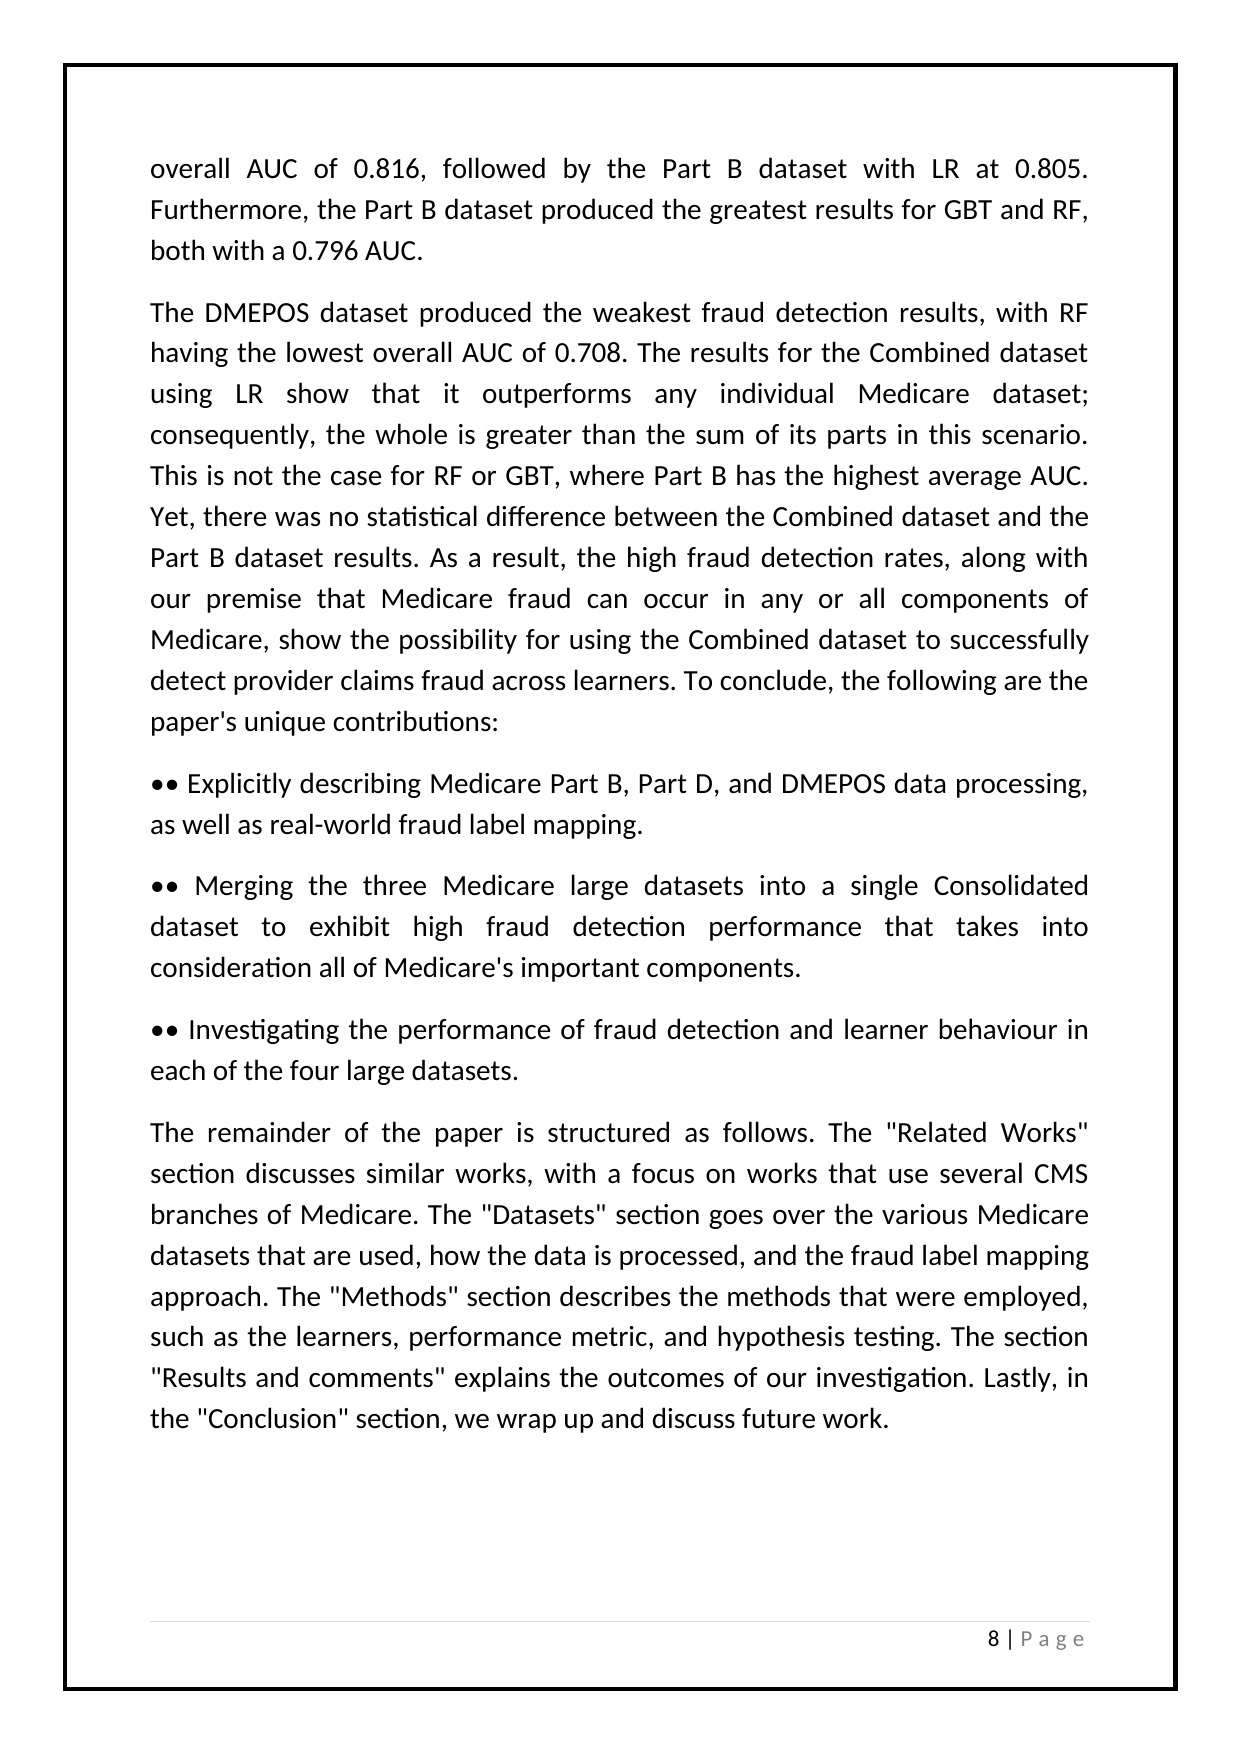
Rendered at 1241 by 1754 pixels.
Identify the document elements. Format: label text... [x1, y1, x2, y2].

text •• Explicitly describing Medicare Part B, Part D, and DMEPOS data processing, as well as real-world fraud label mapping. [150, 765, 1090, 841]
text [150, 150, 1090, 267]
text The DMEPOS dataset produced the weakest fraud detection results, with RF having the lowest overall AUC of 0.708. The results for the Combined dataset using LR show that it outperforms any individual Medicare dataset; consequently, the whole is greater than the sum of its parts in this scenario. This is not the case for RF or GBT, where Part B has the highest average AUC. Yet, there was no statistical difference between the Combined dataset and the Part B dataset results. As a result, the high fraud detection rates, along with our premise that Medicare fraud can occur in any or all components of Medicare, show the possibility for using the Combined dataset to successfully detect provider claims fraud across learners. To conclude, the following are the paper's unique contributions: [150, 294, 1090, 739]
text •• Investigating the performance of fraud detection and learner behaviour in each of the four large datasets. [150, 1011, 1090, 1088]
text The remainder of the paper is structured as follows. The "Related Works" section discusses similar works, with a focus on works that use several CMS branches of Medicare. The "Datasets" section goes over the various Medicare datasets that are used, how the data is processed, and the fraud label mapping approach. The "Methods" section describes the methods that were employed, such as the learners, performance metric, and hypothesis testing. The section "Results and comments" explains the outcomes of our investigation. Lastly, in the "Conclusion" section, we wrap up and discuss future work. [150, 1114, 1090, 1436]
text •• Merging the three Medicare large datasets into a single Consolidated dataset to exhibit high fraud detection performance that takes into consideration all of Medicare's important components. [150, 867, 1090, 985]
